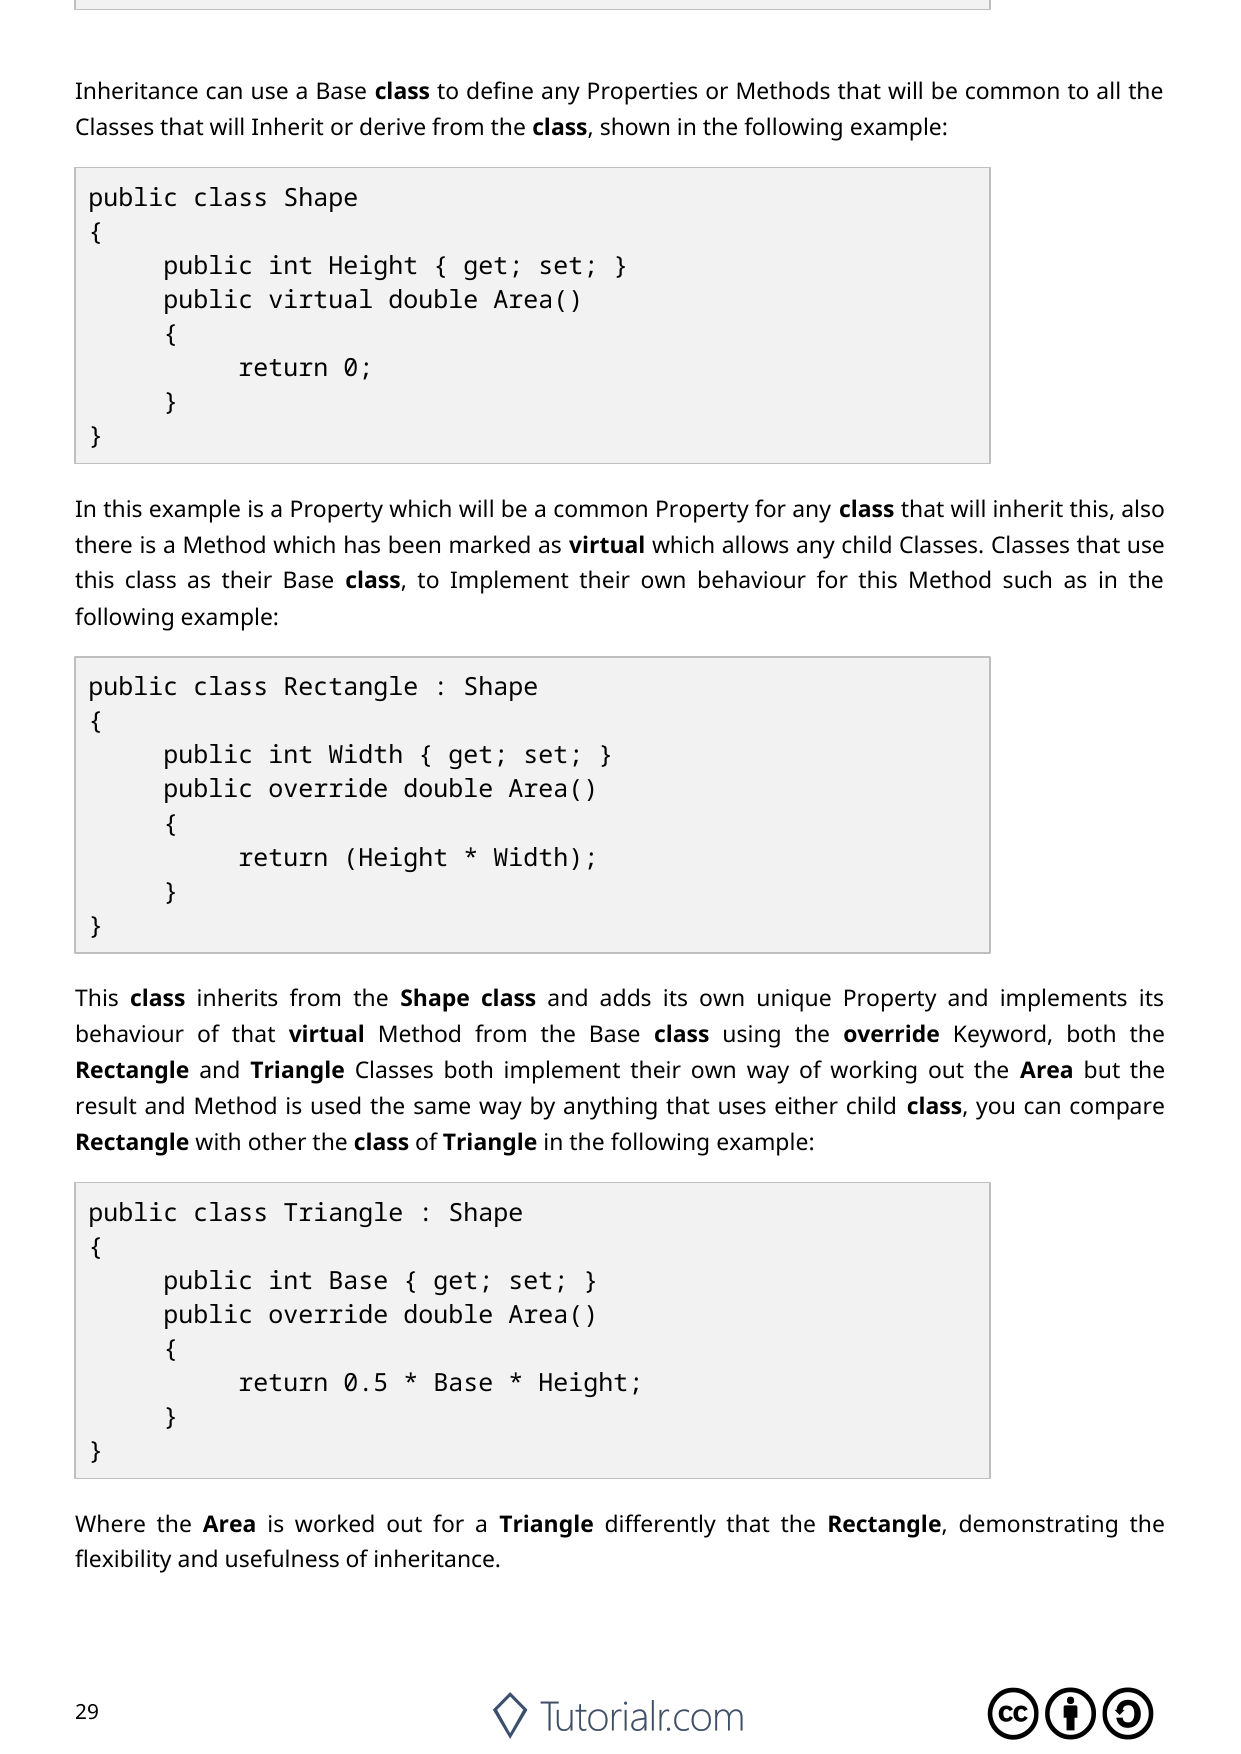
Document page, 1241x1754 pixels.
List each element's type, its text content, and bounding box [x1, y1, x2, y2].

text This class inherits from the Shape class and adds its own unique Property and implements its behaviour of that virtual Method from the Base class using the override Keyword, both the Rectangle and Triangle Classes both implement their own way of working out the Area but the result and Method is used the same way by anything that uses either child class, you can compare Rectangle with other the class of Triangle in the following example: [75, 982, 1165, 1157]
picture [487, 1692, 753, 1739]
picture [975, 1682, 1166, 1746]
text In this example is a Property which will be a common Property for any class that will inherit this, also there is a Method which has been marked as virtual which allows any child Classes. Classes that use this class as their Base class, to Implement their own behaviour for this Method such as in the following example: [75, 493, 1165, 632]
text Where the Area is worked out for a Triangle differently that the Rectangle, demonstrating the flexibility and usefulness of inheritance. [75, 1507, 1165, 1575]
text Inheritance can use a Base class to define any Properties or Methods that will be common to all the Classes that will Inherit or derive from the class, shown in the following example: [75, 75, 1165, 142]
